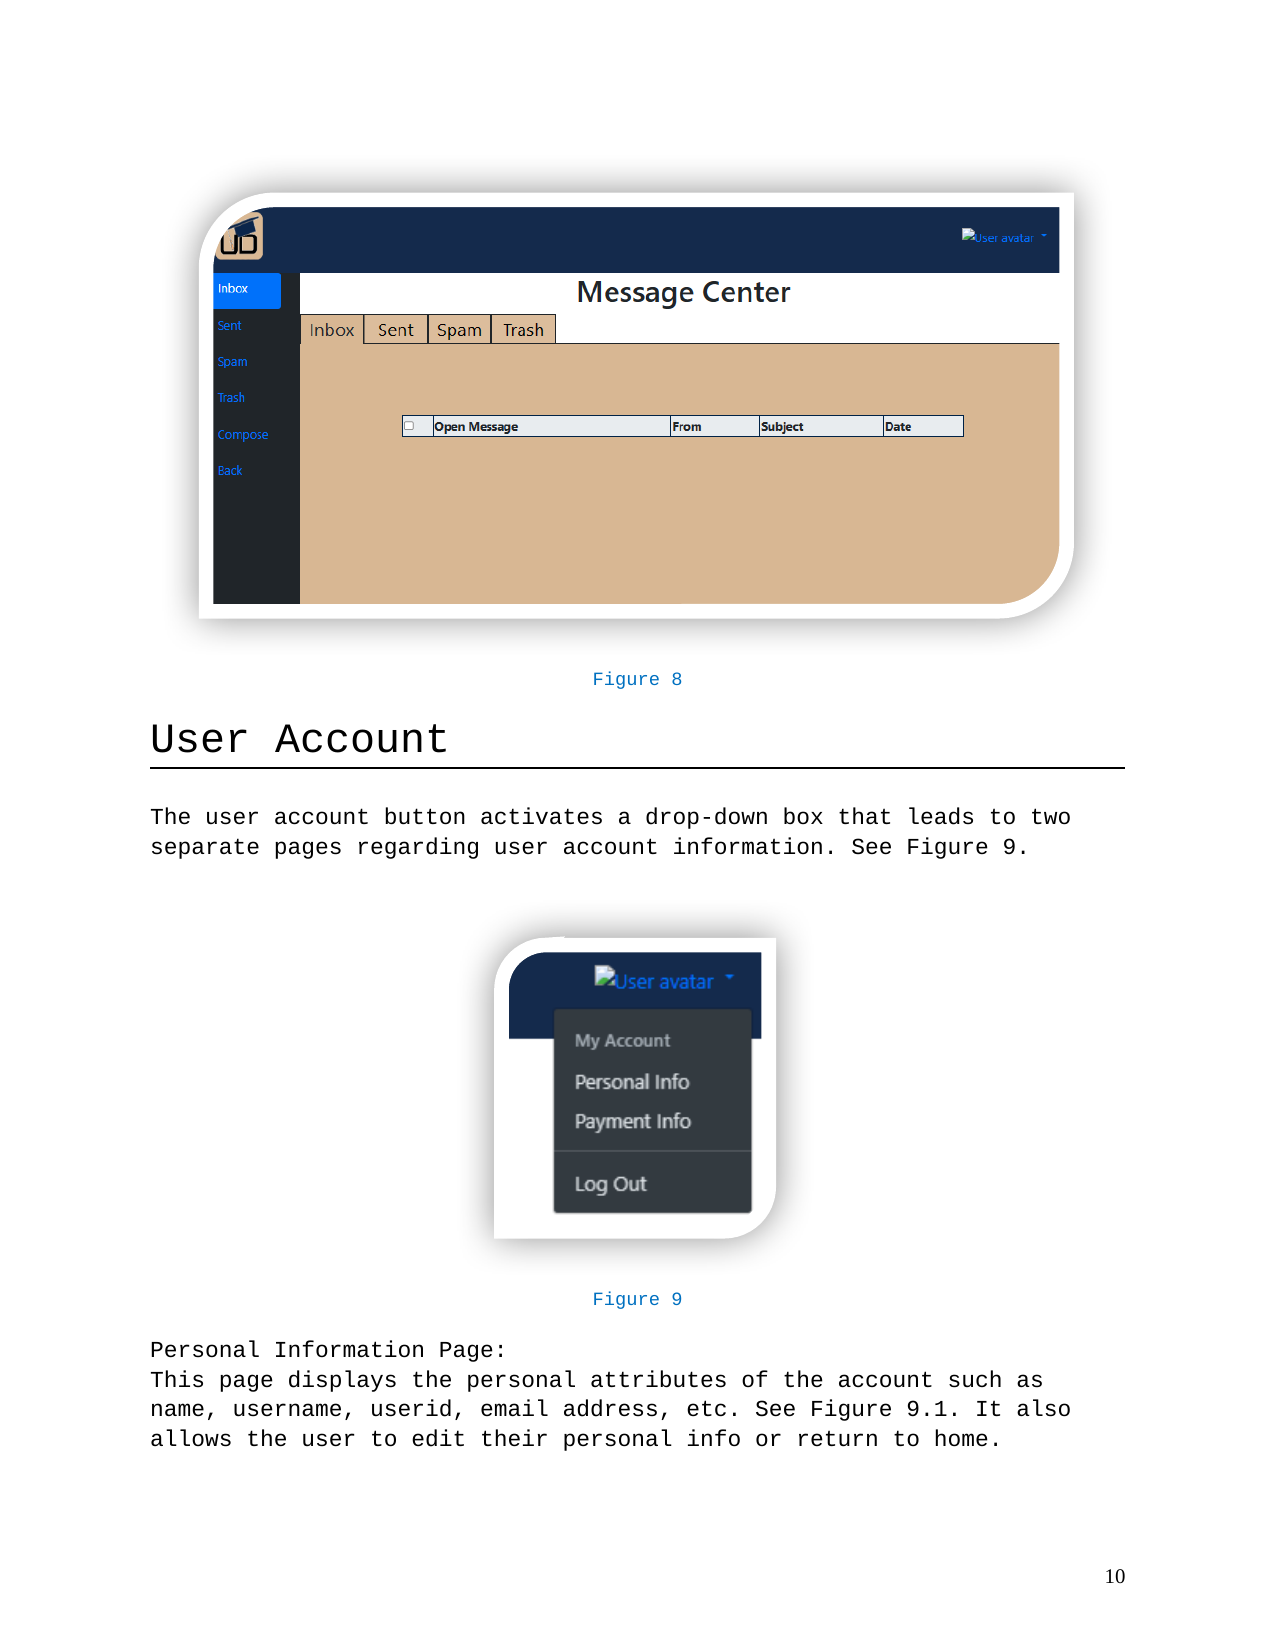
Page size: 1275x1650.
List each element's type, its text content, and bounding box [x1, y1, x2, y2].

text This page displays the personal attributes of the account such as name, username, userid, email address, etc. See Figure 9.1. It also allows the user to edit their personal info or return to home. [150, 1368, 1125, 1453]
picture [214, 208, 1059, 604]
text Figure 9 [150, 1289, 1125, 1311]
text The user account button activates a drop-down box that leads to two separate pages regarding user account information. See Figure 9. [150, 806, 1125, 861]
text Figure 8 [150, 669, 1125, 691]
text Personal Information Page: [150, 1338, 1125, 1364]
text User Account [150, 718, 1125, 767]
picture [509, 953, 761, 1223]
